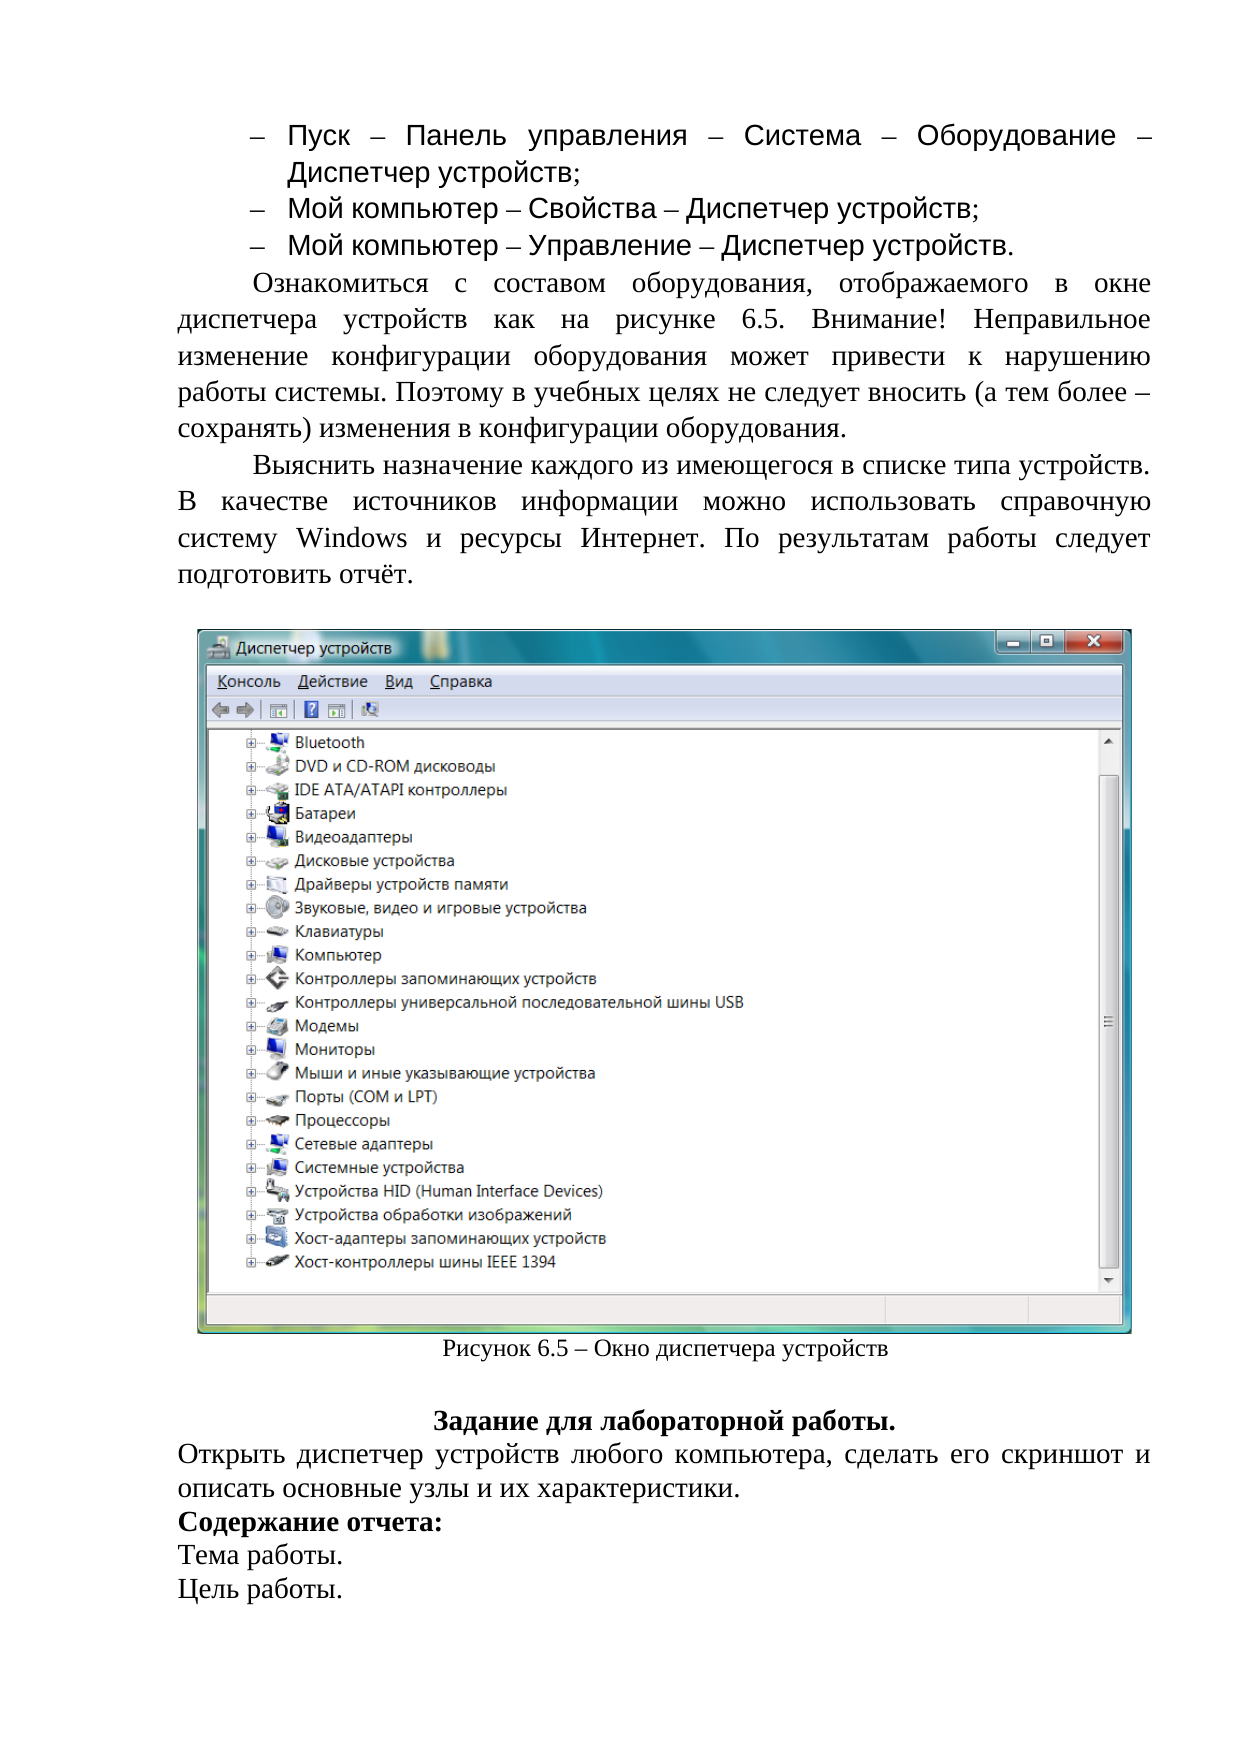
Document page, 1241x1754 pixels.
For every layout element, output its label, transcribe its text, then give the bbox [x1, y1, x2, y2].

text Ознакомиться с составом оборудования, отображаемого в окне диспетчера устройств как на рисунке 6.5. Внимание! Неправильное изменение конфигурации оборудования может привести к нарушению работы системы. Поэтому в учебных целях не следует вносить (а тем более – сохранять) изменения в конфигурации оборудования. [177, 265, 1152, 444]
picture [197, 629, 1132, 1334]
list Мой компьютер – управление – диспетчер устройств. [250, 228, 1152, 262]
text Задание для лабораторной работы. [177, 1403, 1152, 1437]
text Выяснить назначение каждого из имеющегося в списке типа устройств. В качестве источников информации можно использовать справочную систему Windows и ресурсы Интернет. По результатам работы следует подготовить отчёт. [177, 447, 1152, 590]
text Тема работы. [177, 1537, 1152, 1571]
text Рисунок 6.5 – Окно диспетчера устройств [177, 1333, 1152, 1362]
text Содержание отчета: [177, 1504, 1152, 1537]
text Цель работы. [177, 1571, 1152, 1604]
text Открыть диспетчер устройств любого компьютера, сделать его скриншот и описать основные узлы и их характеристики. [177, 1437, 1152, 1504]
list Пуск – панель управления – система – оборудование – диспетчер устройств; [250, 118, 1152, 188]
list Мой компьютер – свойства – диспетчер устройств; [250, 191, 1152, 225]
